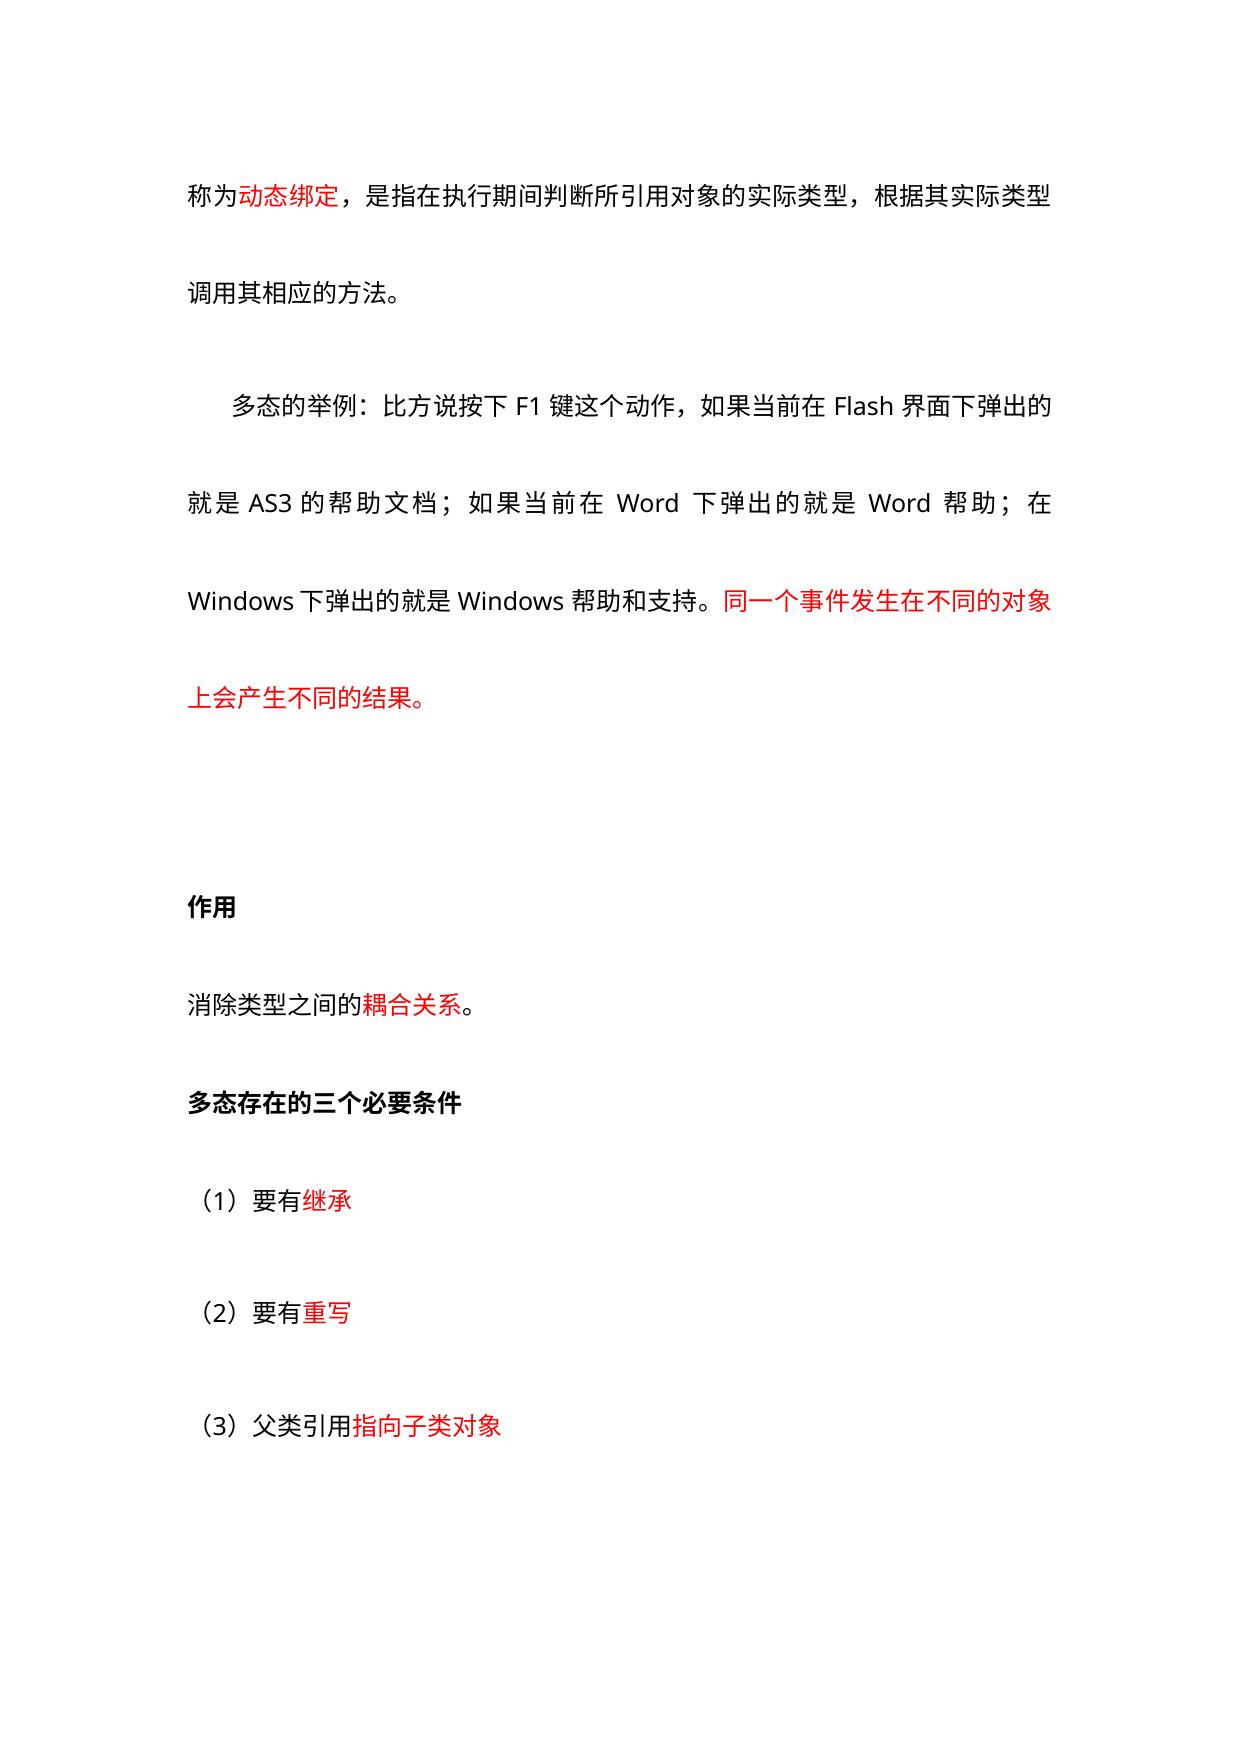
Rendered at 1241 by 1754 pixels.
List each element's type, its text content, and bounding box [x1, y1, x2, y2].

text （3）父类引用指向子类对象 [187, 1392, 1053, 1457]
text （1）要有继承 [187, 1167, 1053, 1232]
text 多态的举例：比方说按下 F1 键这个动作，如果当前在 Flash 界面下弹出的就是AS3的帮助文档；如果当前在 Word 下弹出的就是 Word 帮助；在Windows下弹出的就是 Windows 帮助和支持。同一个事件发生在不同的对象上会产生不同的结果。 [187, 372, 1053, 729]
subtitle 多态存在的三个必要条件 [187, 1083, 1053, 1120]
text 消除类型之间的耦合关系。 [187, 971, 1053, 1036]
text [187, 162, 1053, 324]
subtitle 作用 [187, 888, 1053, 924]
text （2）要有重写 [187, 1279, 1053, 1344]
